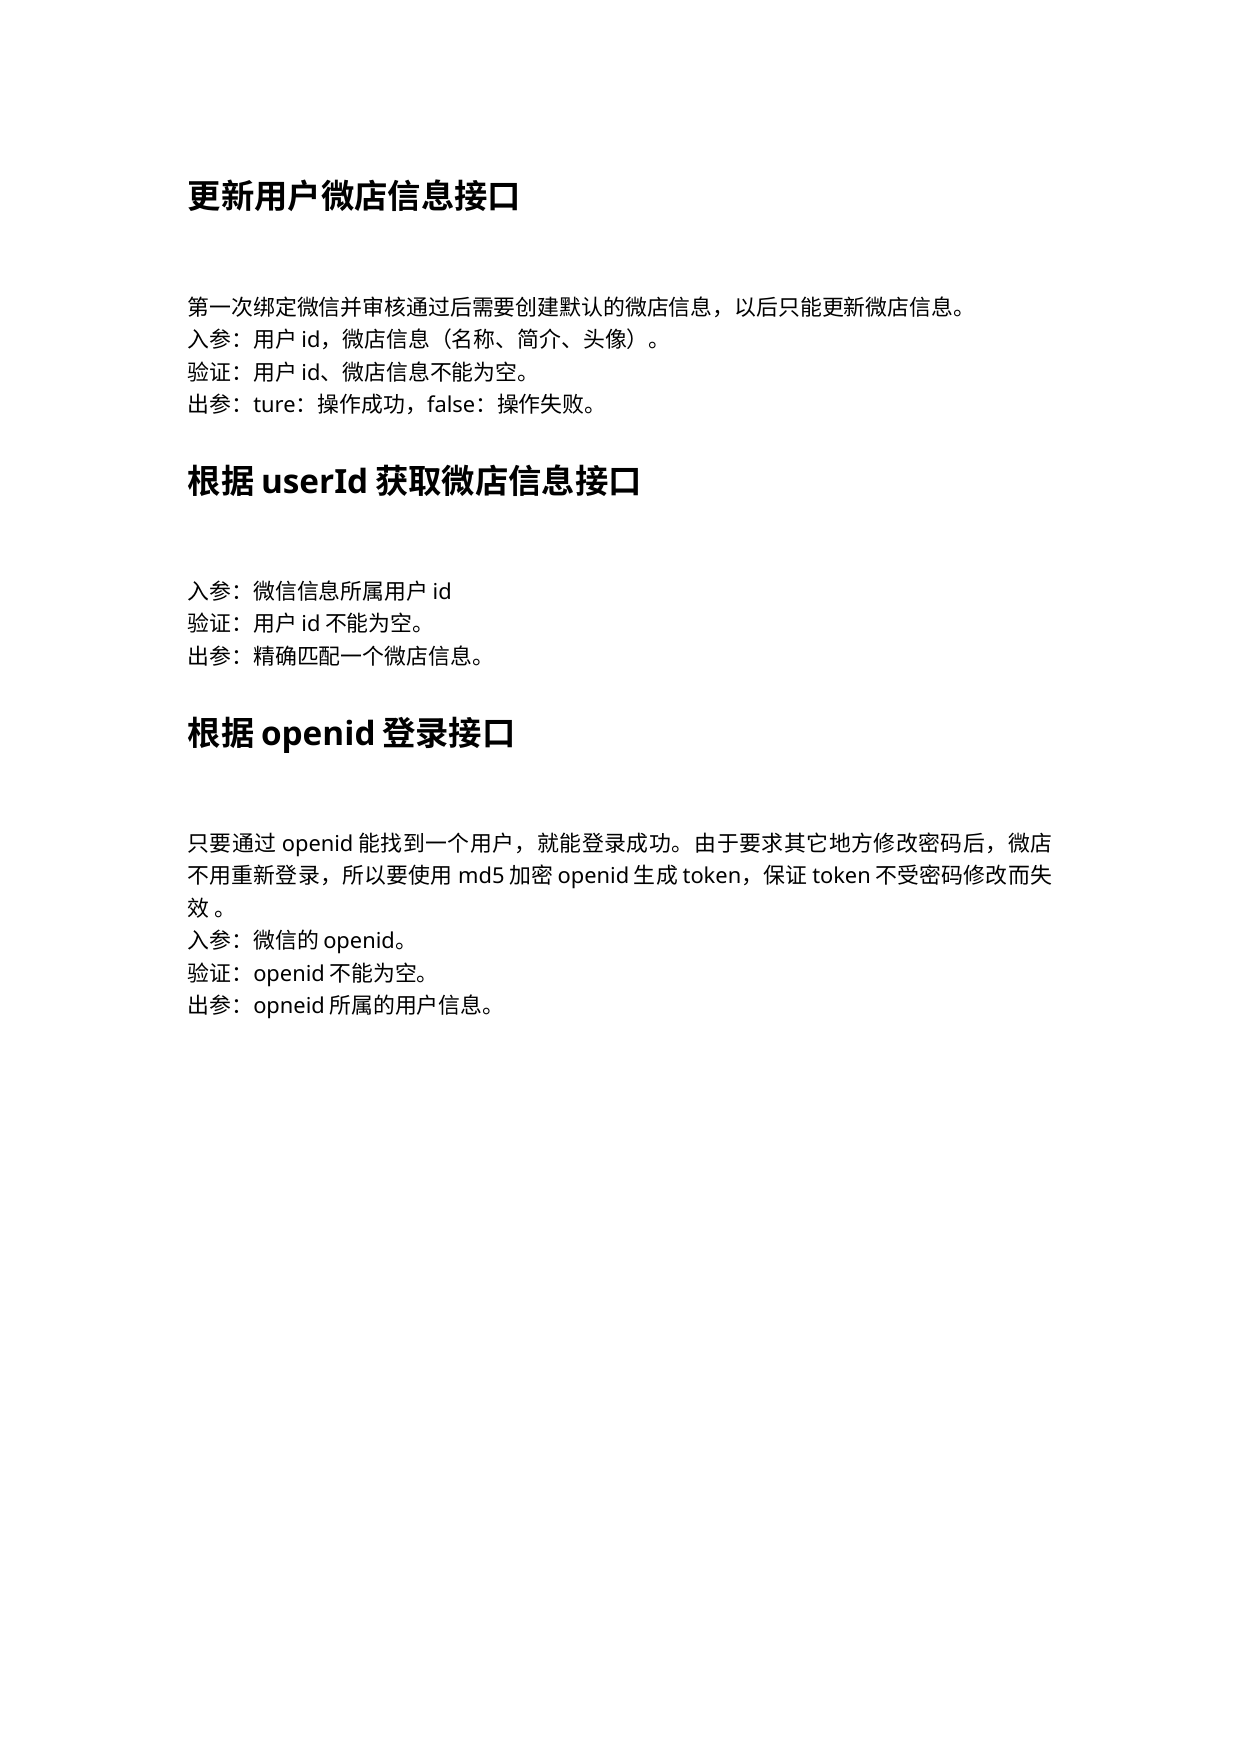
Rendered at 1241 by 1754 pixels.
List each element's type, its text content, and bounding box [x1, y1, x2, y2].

text 验证：openid不能为空。 [187, 956, 1053, 988]
text 第一次绑定微信并审核通过后需要创建默认的微店信息，以后只能更新微店信息。 [187, 289, 1053, 322]
text 入参：用户id，微店信息（名称、简介、头像）。 [187, 322, 1053, 354]
text 验证：用户id、微店信息不能为空。 [187, 354, 1053, 387]
text 入参：微信信息所属用户id [187, 574, 1053, 606]
text 只要通过openid能找到一个用户，就能登录成功。由于要求其它地方修改密码后，微店不用重新登录，所以要使用md5加密openid生成token，保证token不受密码修改而失效 。 [187, 826, 1053, 923]
text 出参：opneid所属的用户信息。 [187, 988, 1053, 1021]
text 出参：ture：操作成功，false：操作失败。 [187, 387, 1053, 419]
subtitle 根据openid登录接口 [187, 698, 1053, 763]
text 验证：用户id不能为空。 [187, 606, 1053, 639]
text 入参：微信的openid。 [187, 923, 1053, 956]
subtitle 根据userId获取微店信息接口 [187, 446, 1053, 511]
subtitle 更新用户微店信息接口 [187, 162, 1053, 227]
text 出参：精确匹配一个微店信息。 [187, 639, 1053, 671]
